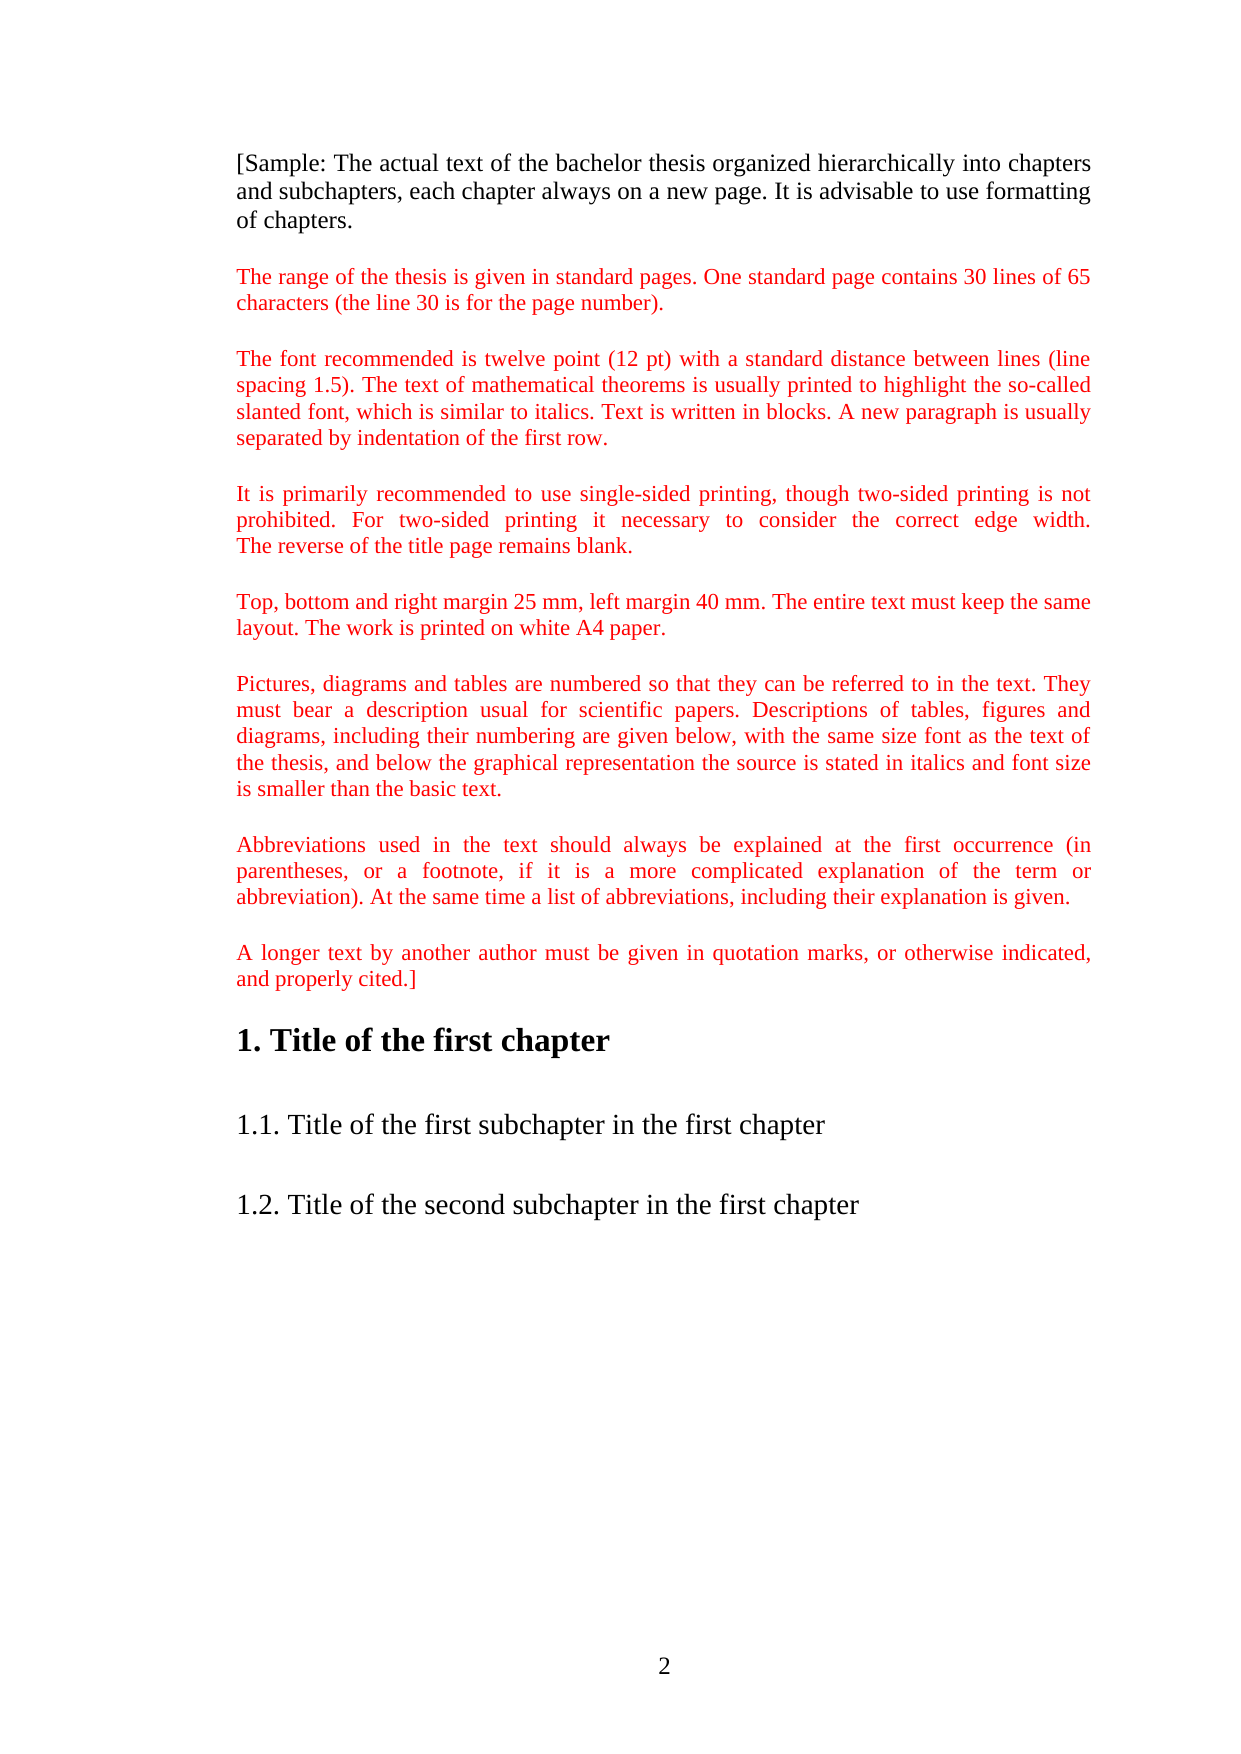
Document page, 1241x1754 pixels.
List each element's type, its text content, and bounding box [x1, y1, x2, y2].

text It is primarily recommended to use single-sided printing, though two-sided printing is not prohibited. For two-sided printing it necessary to consider the correct edge width. The reverse of the title page remains blank. [236, 479, 1092, 559]
text 1. Title of the first chapter [236, 1021, 1092, 1059]
text Pictures, diagrams and tables are numbered so that they can be referred to in the text. They must bear a description usual for scientific papers. Descriptions of tables, figures and diagrams, including their numbering are given below, with the same size font as the text of the thesis, and below the graphical representation the source is stated in italics and font size is smaller than the basic text. [236, 670, 1092, 801]
text Top, bottom and right margin 25 mm, left margin 40 mm. The entire text must keep the same layout. The work is printed on white A4 paper. [236, 588, 1092, 641]
text 1.1. Title of the first subchapter in the first chapter [236, 1107, 1092, 1141]
text The range of the thesis is given in standard pages. One standard page contains 30 lines of 65 characters (the line 30 is for the page number). [236, 263, 1092, 316]
text A longer text by another author must be given in quotation marks, or otherwise indicated, and properly cited.] [236, 939, 1092, 992]
text 1.2. Title of the second subchapter in the first chapter [236, 1187, 1092, 1220]
text Abbreviations used in the text should always be explained at the first occurrence (in parentheses, or a footnote, if it is a more complicated explanation of the term or abbreviation). At the same time a list of abbreviations, including their explanation is given. [236, 831, 1092, 910]
text The font recommended is twelve point (12 pt) with a standard distance between lines (line spacing 1.5). The text of mathematical theorems is usually printed to highlight the so-called slanted font, which is similar to italics. Text is written in blocks. A new paragraph is usually separated by indentation of the first row. [236, 345, 1092, 450]
text [Sample: The actual text of the bachelor thesis organized hierarchically into chapters and subchapters, each chapter always on a new page. It is advisable to use formatting of chapters. [236, 148, 1092, 234]
